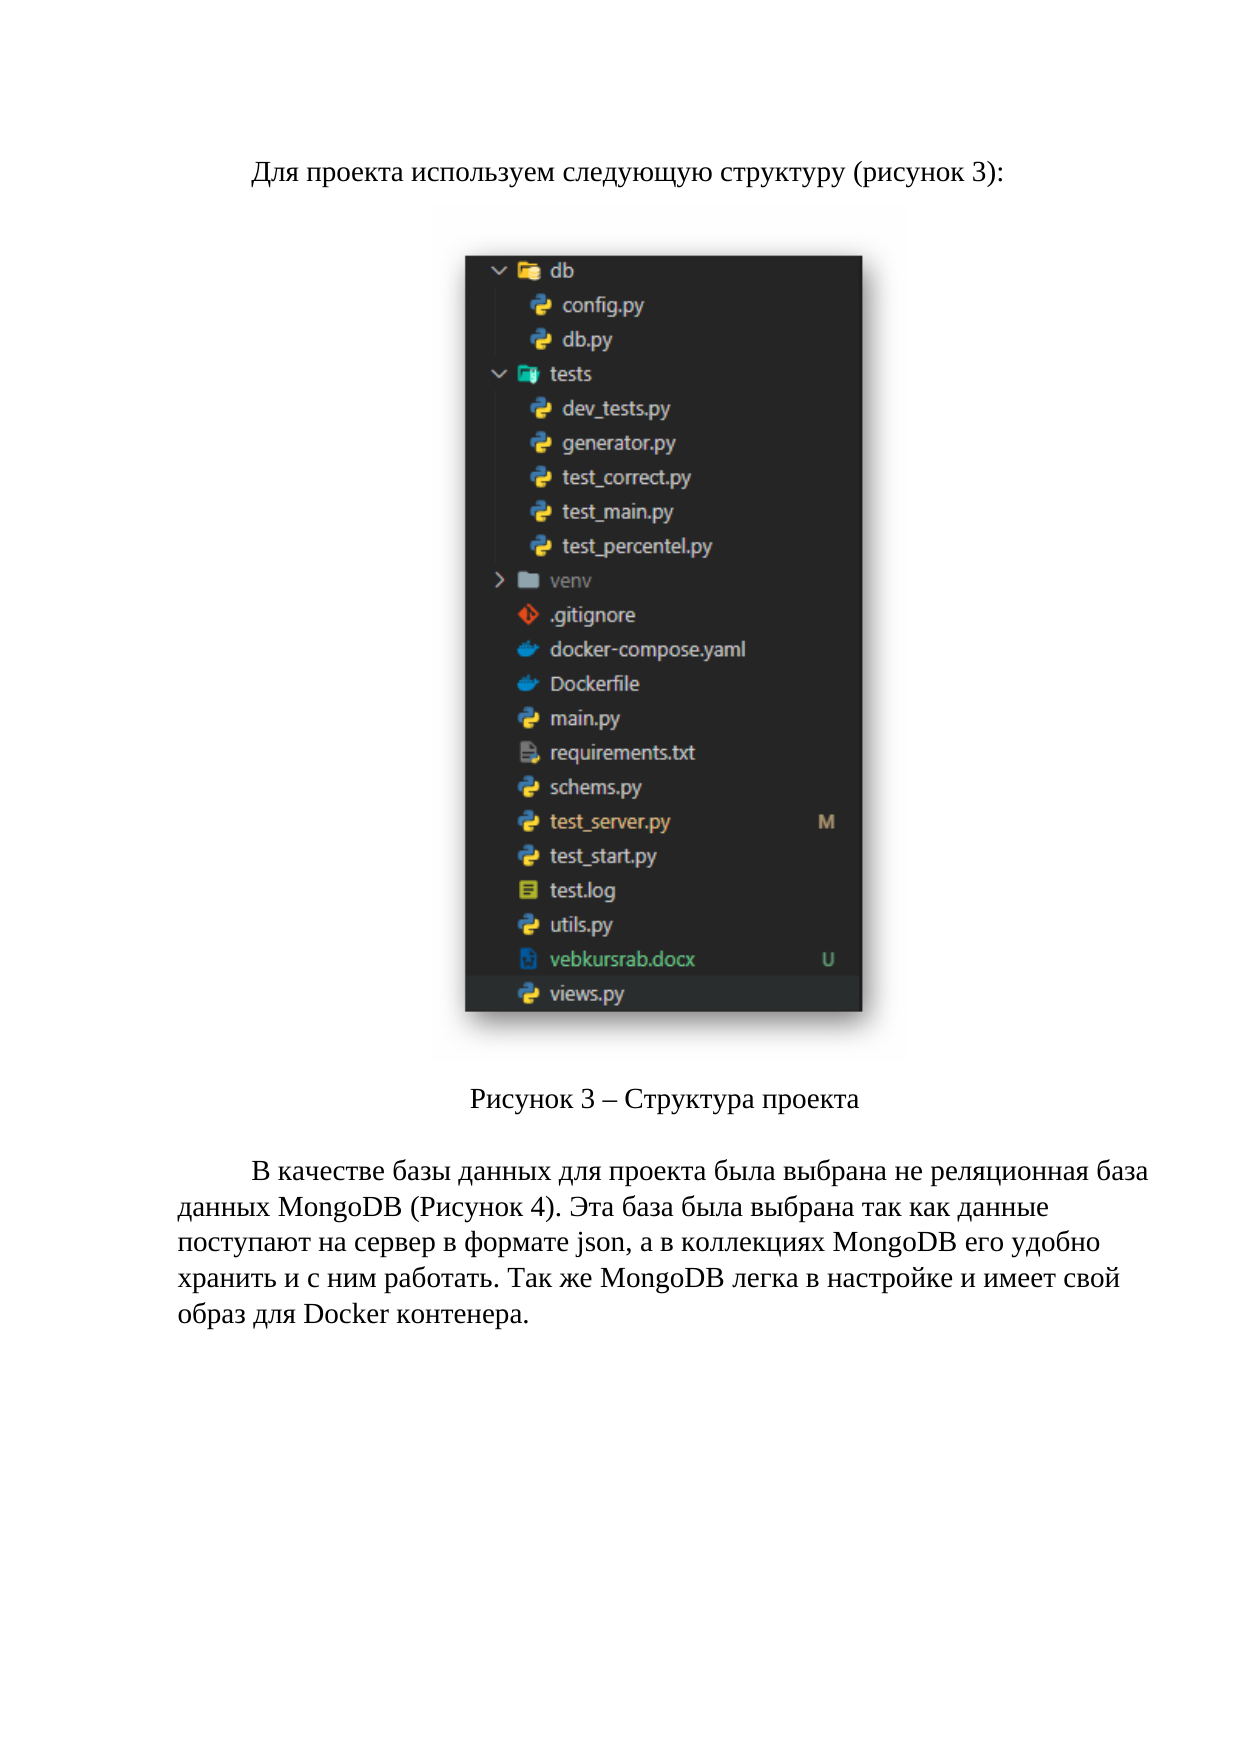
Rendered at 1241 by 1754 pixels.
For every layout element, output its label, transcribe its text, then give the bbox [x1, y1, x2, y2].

picture [416, 206, 912, 1062]
text Для проекта используем следующую структуру (рисунок 3): [177, 154, 1152, 187]
text В качестве базы данных для проекта была выбрана не реляционная база данных MongoDB (Рисунок 4). Эта база была выбрана так как данные поступают на сервер в формате json, а в коллекциях MongoDB его удобно хранить и с ним работать. Так же MongoDB легка в настройке и имеет свой образ для Docker контенера. [177, 1153, 1152, 1330]
text Рисунок 3 – Структура проекта [177, 1081, 1152, 1115]
